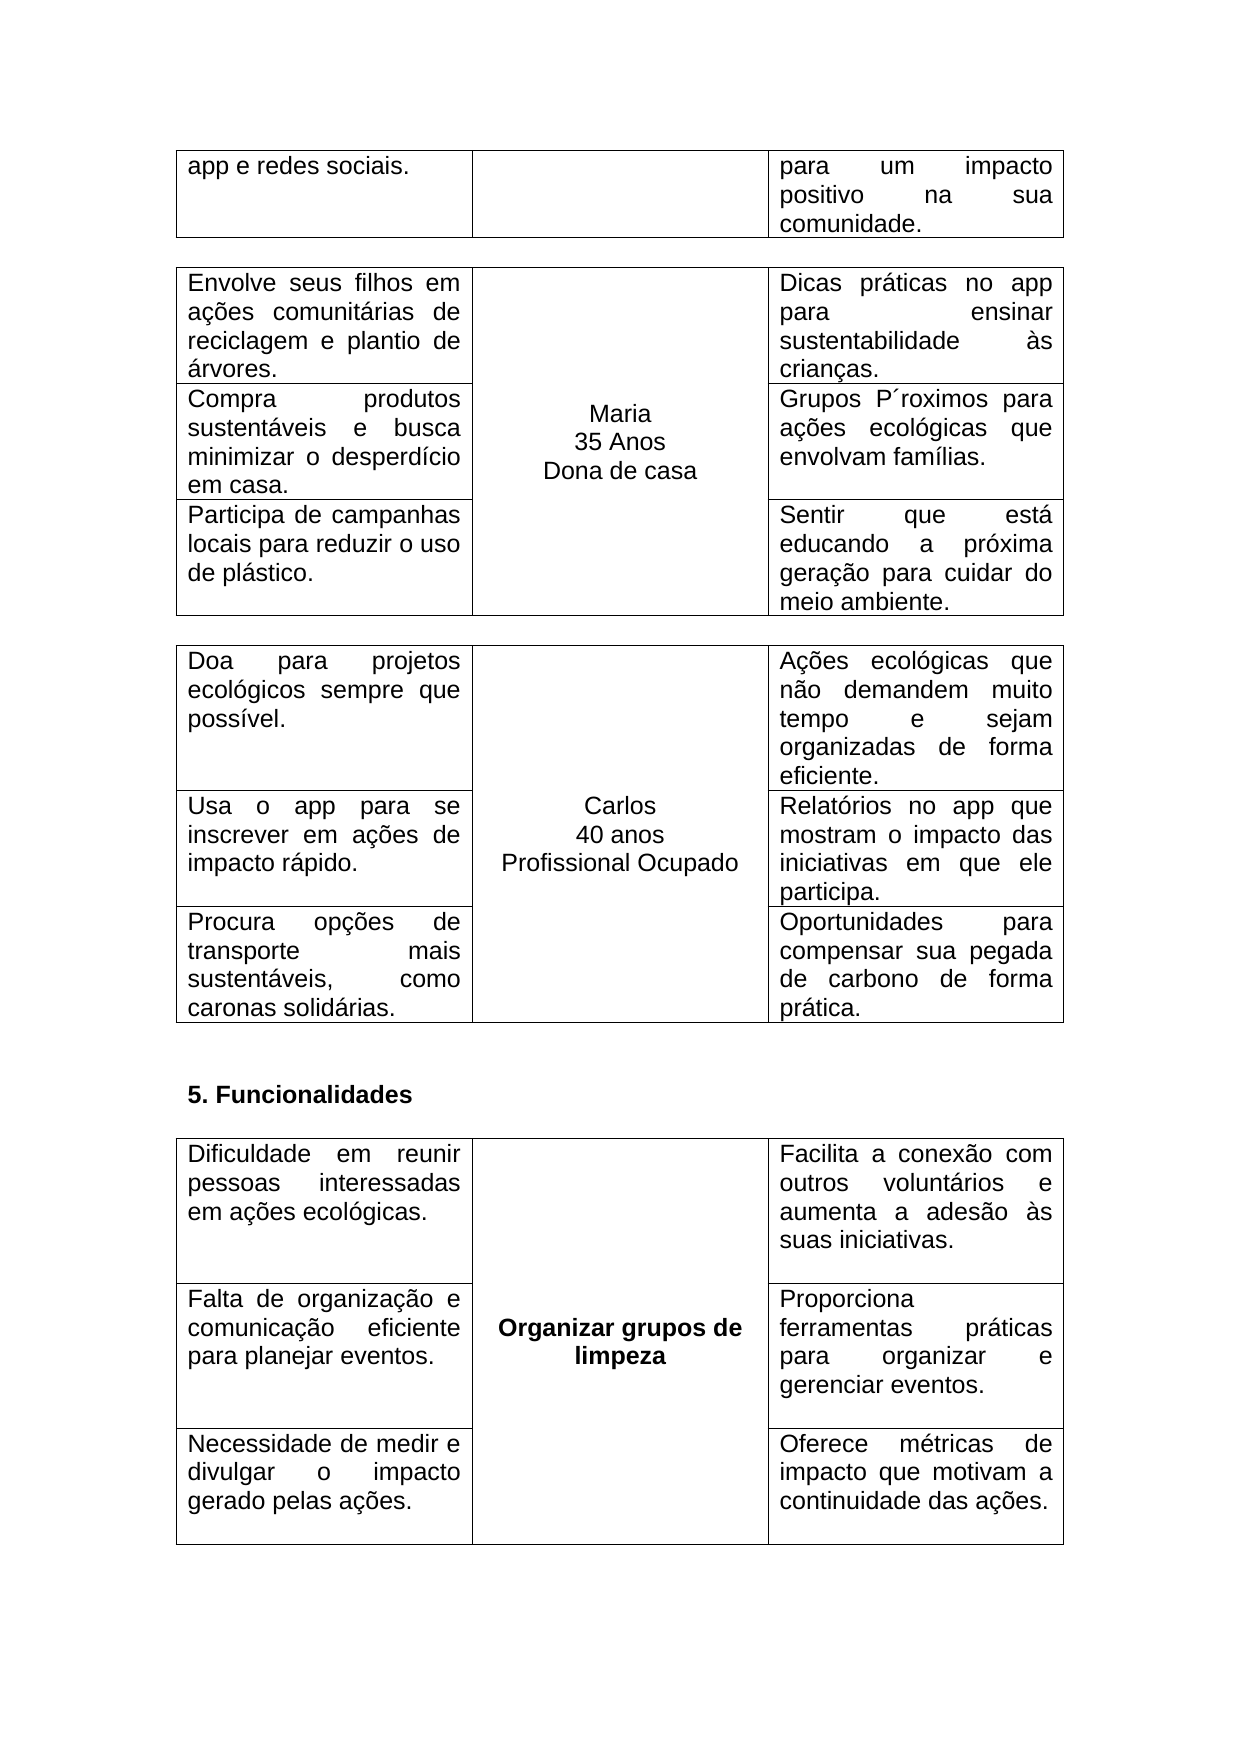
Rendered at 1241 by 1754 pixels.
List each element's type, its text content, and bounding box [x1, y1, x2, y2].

table_cell Usa o app para se inscrever em ações de impacto rápido. [177, 791, 472, 906]
table_header Facilita a conexão com outros voluntários e aumenta a adesão às suas iniciativas. [769, 1139, 1063, 1283]
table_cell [177, 151, 472, 237]
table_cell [769, 151, 1063, 237]
table_cell Necessidade de medir e divulgar o impacto gerado pelas ações. [177, 1429, 472, 1543]
table_cell Relatórios no app que mostram o impacto das iniciativas em que ele participa. [769, 791, 1063, 906]
table_cell Oferece métricas de impacto que motivam a continuidade das ações. [769, 1429, 1063, 1543]
table_header Carlos 40 anos Profissional Ocupado [473, 646, 768, 1022]
table_header Dificuldade em reunir pessoas interessadas em ações ecológicas. [177, 1139, 472, 1283]
table_cell Compra produtos sustentáveis e busca minimizar o desperdício em casa. [177, 384, 472, 499]
table_header Dicas práticas no app para ensinar sustentabilidade às crianças. [769, 268, 1063, 383]
table_header Doa para projetos ecológicos sempre que possível. [177, 646, 472, 790]
table_header Maria 35 Anos Dona de casa [473, 268, 768, 615]
table_cell Proporciona ferramentas práticas para organizar e gerenciar eventos. [769, 1284, 1063, 1427]
table_cell Participa de campanhas locais para reduzir o uso de plástico. [177, 500, 472, 615]
table_cell Falta de organização e comunicação eficiente para planejar eventos. [177, 1284, 472, 1427]
table_cell Oportunidades para compensar sua pegada de carbono de forma prática. [769, 907, 1063, 1022]
table_header Envolve seus filhos em ações comunitárias de reciclagem e plantio de árvores. [177, 268, 472, 383]
list Funcionalidades [187, 1080, 1053, 1109]
table_cell Sentir que está educando a próxima geração para cuidar do meio ambiente. [769, 500, 1063, 615]
table_header Organizar grupos de limpeza [473, 1139, 768, 1543]
table_cell Grupos P´roximos para ações ecológicas que envolvam famílias. [769, 384, 1063, 499]
table_header Ações ecológicas que não demandem muito tempo e sejam organizadas de forma eficiente. [769, 646, 1063, 790]
table_cell Procura opções de transporte mais sustentáveis, como caronas solidárias. [177, 907, 472, 1022]
